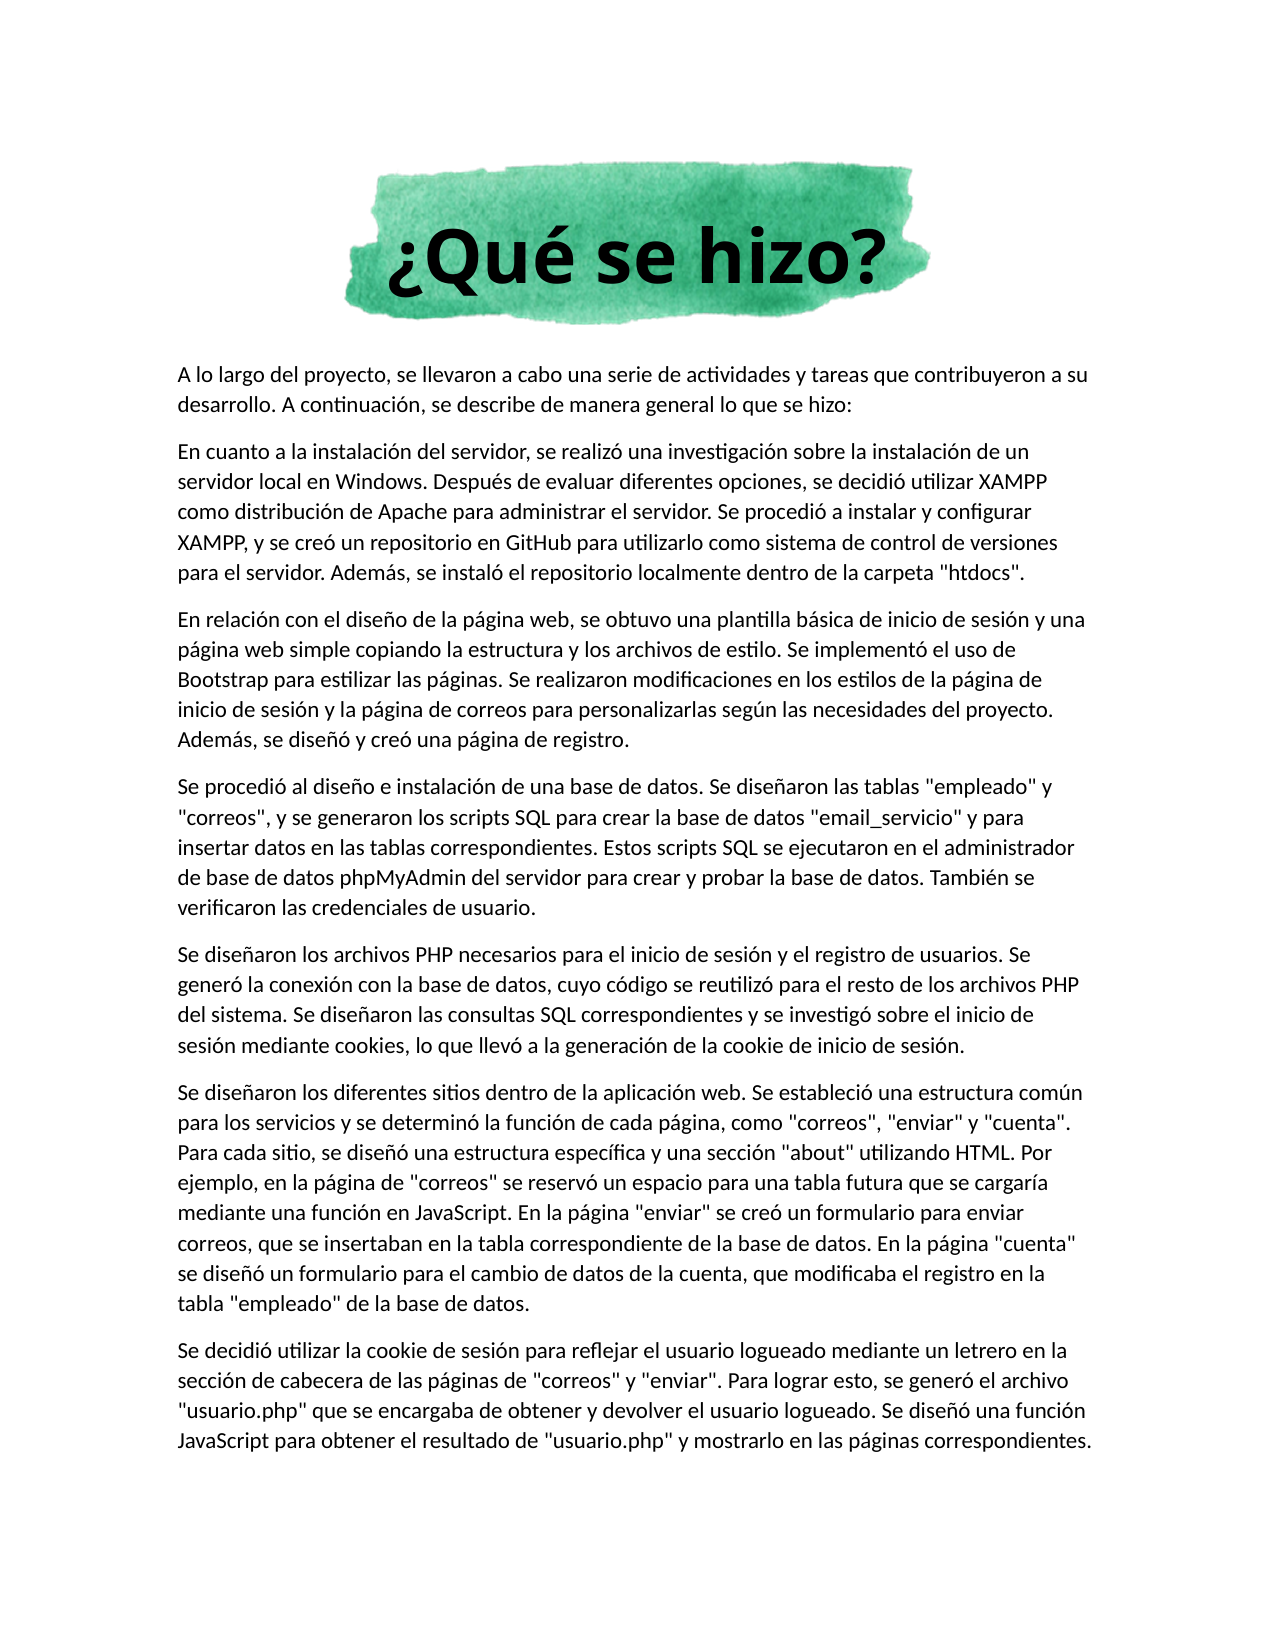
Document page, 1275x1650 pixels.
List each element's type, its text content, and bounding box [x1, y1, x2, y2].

text Se diseñaron los archivos PHP necesarios para el inicio de sesión y el registro de usuarios. Se generó la conexión con la base de datos, cuyo código se reutilizó para el resto de los archivos PHP del sistema. Se diseñaron las consultas SQL correspondientes y se investigó sobre el inicio de sesión mediante cookies, lo que llevó a la generación de la cookie de inicio de sesión. [177, 940, 1098, 1059]
text Se decidió utilizar la cookie de sesión para reflejar el usuario logueado mediante un letrero en la sección de cabecera de las páginas de "correos" y "enviar". Para lograr esto, se generó el archivo "usuario.php" que se encargaba de obtener y devolver el usuario logueado. Se diseñó una función JavaScript para obtener el resultado de "usuario.php" y mostrarlo en las páginas correspondientes. [177, 1336, 1098, 1455]
text En relación con el diseño de la página web, se obtuvo una plantilla básica de inicio de sesión y una página web simple copiando la estructura y los archivos de estilo. Se implementó el uso de Bootstrap para estilizar las páginas. Se realizaron modificaciones en los estilos de la página de inicio de sesión y la página de correos para personalizarlas según las necesidades del proyecto. Además, se diseñó y creó una página de registro. [177, 605, 1098, 754]
text En cuanto a la instalación del servidor, se realizó una investigación sobre la instalación de un servidor local en Windows. Después de evaluar diferentes opciones, se decidió utilizar XAMPP como distribución de Apache para administrar el servidor. Se procedió a instalar y configurar XAMPP, y se creó un repositorio en GitHub para utilizarlo como sistema de control de versiones para el servidor. Además, se instaló el repositorio localmente dentro de la carpeta "htdocs". [177, 437, 1098, 586]
text Se procedió al diseño e instalación de una base de datos. Se diseñaron las tablas "empleado" y "correos", y se generaron los scripts SQL para crear la base de datos "email_servicio" y para insertar datos en las tablas correspondientes. Estos scripts SQL se ejecutaron en el administrador de base de datos phpMyAdmin del servidor para crear y probar la base de datos. También se verificaron las credenciales de usuario. [177, 772, 1098, 921]
subtitle ¿Qué se hizo? [177, 203, 1098, 305]
picture [344, 305, 931, 336]
text A lo largo del proyecto, se llevaron a cabo una serie de actividades y tareas que contribuyeron a su desarrollo. A continuación, se describe de manera general lo que se hizo: [177, 360, 1098, 418]
picture [344, 143, 931, 203]
text Se diseñaron los diferentes sitios dentro de la aplicación web. Se estableció una estructura común para los servicios y se determinó la función de cada página, como "correos", "enviar" y "cuenta". Para cada sitio, se diseñó una estructura específica y una sección "about" utilizando HTML. Por ejemplo, en la página de "correos" se reservó un espacio para una tabla futura que se cargaría mediante una función en JavaScript. En la página "enviar" se creó un formulario para enviar correos, que se insertaban en la tabla correspondiente de la base de datos. En la página "cuenta" se diseñó un formulario para el cambio de datos de la cuenta, que modificaba el registro en la tabla "empleado" de la base de datos. [177, 1078, 1098, 1317]
